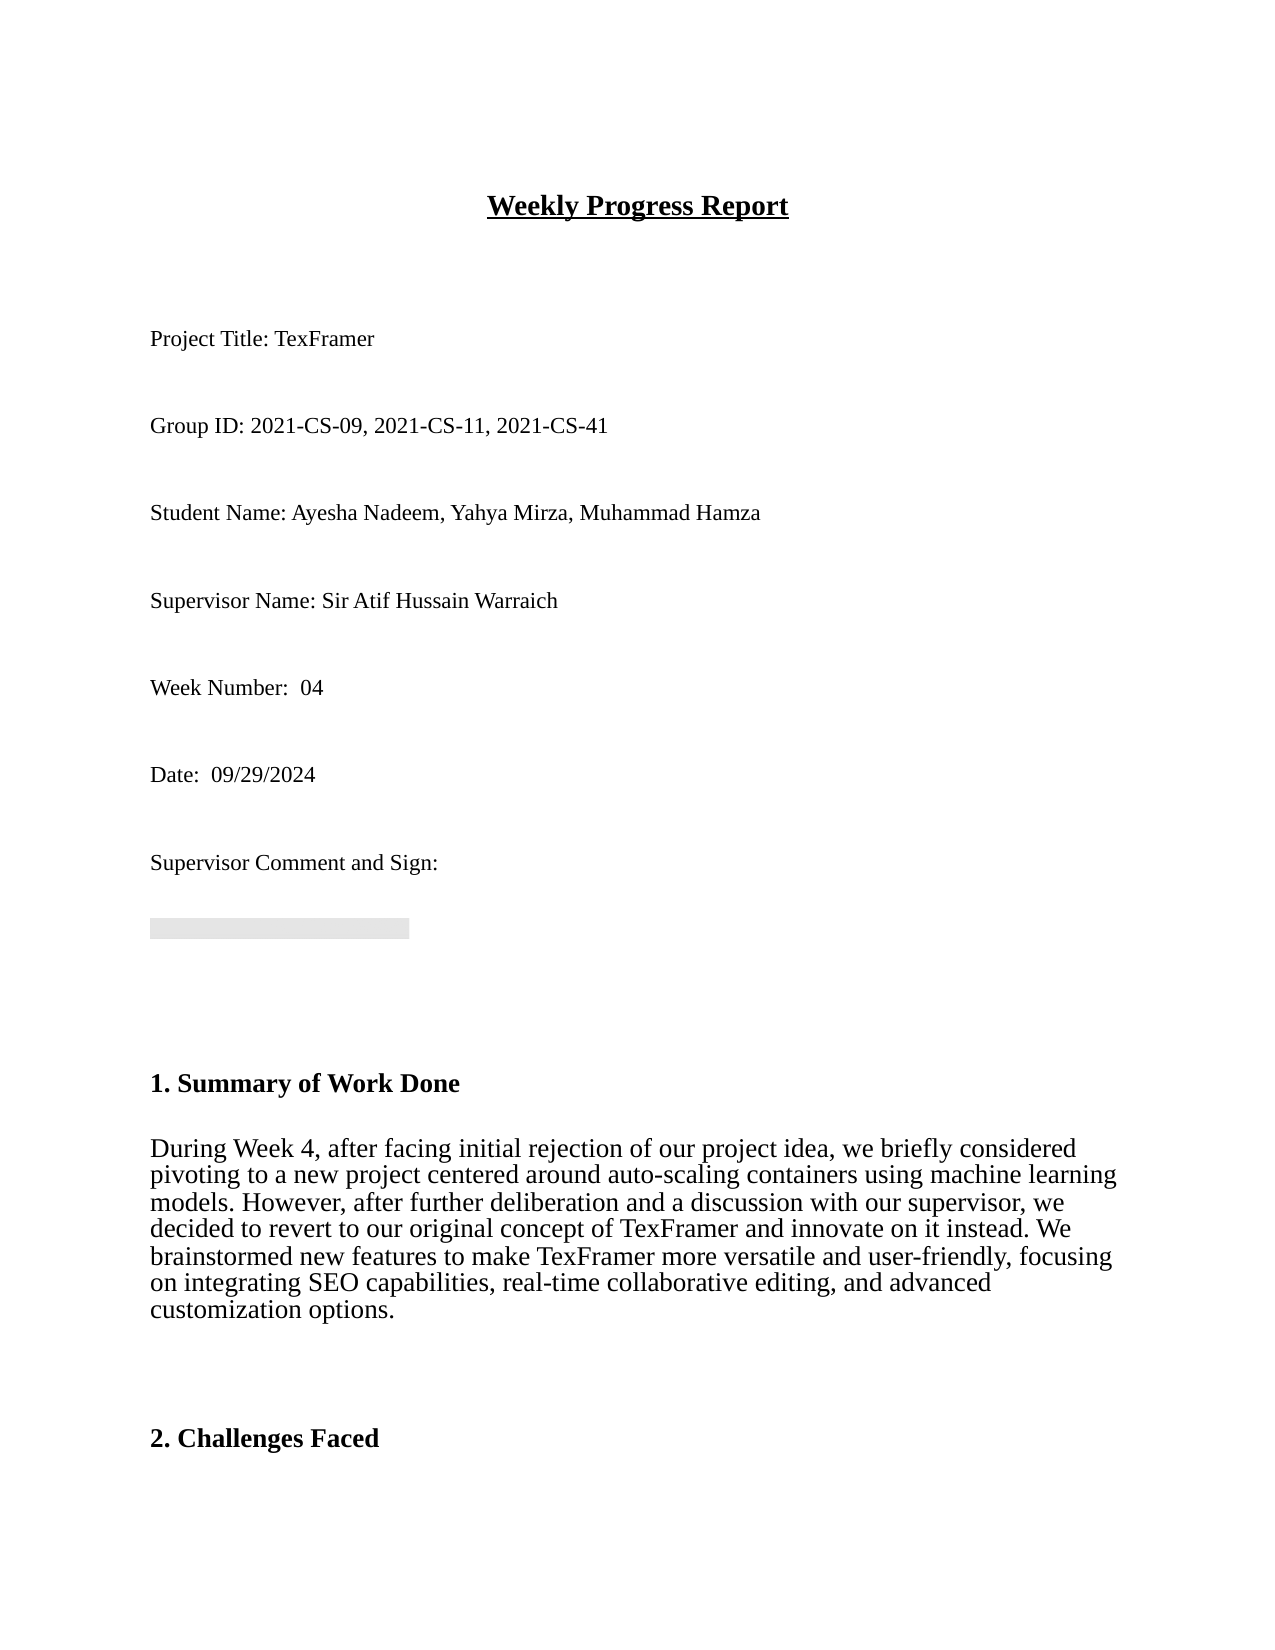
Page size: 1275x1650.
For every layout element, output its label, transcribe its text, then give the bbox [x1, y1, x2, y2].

text Week Number: 04 [150, 674, 1125, 701]
text Project Title: TexFramer [150, 324, 1125, 352]
text 1. Summary of Work Done [150, 1071, 1125, 1098]
text 2. Challenges Faced [150, 1426, 1125, 1453]
text Date: 09/29/2024 [150, 761, 1125, 788]
text Weekly Progress Report [150, 194, 1125, 221]
text Group ID: 2021-CS-09, 2021-CS-11, 2021-CS-41 [150, 412, 1125, 439]
text Supervisor Comment and Sign: [150, 848, 1125, 875]
text Student Name: Ayesha Nadeem, Yahya Mirza, Muhammad Hamza [150, 499, 1125, 526]
text Supervisor Name: Sir Atif Hussain Warraich [150, 586, 1125, 613]
text During Week 4, after facing initial rejection of our project idea, we briefly considered pivoting to a new project centered around auto-scaling containers using machine learning models. However, after further deliberation and a discussion with our supervisor, we decided to revert to our original concept of TexFramer and innovate on it instead. We brainstormed new features to make TexFramer more versatile and user-friendly, focusing on integrating SEO capabilities, real-time collaborative editing, and advanced customization options. [150, 1135, 1125, 1324]
